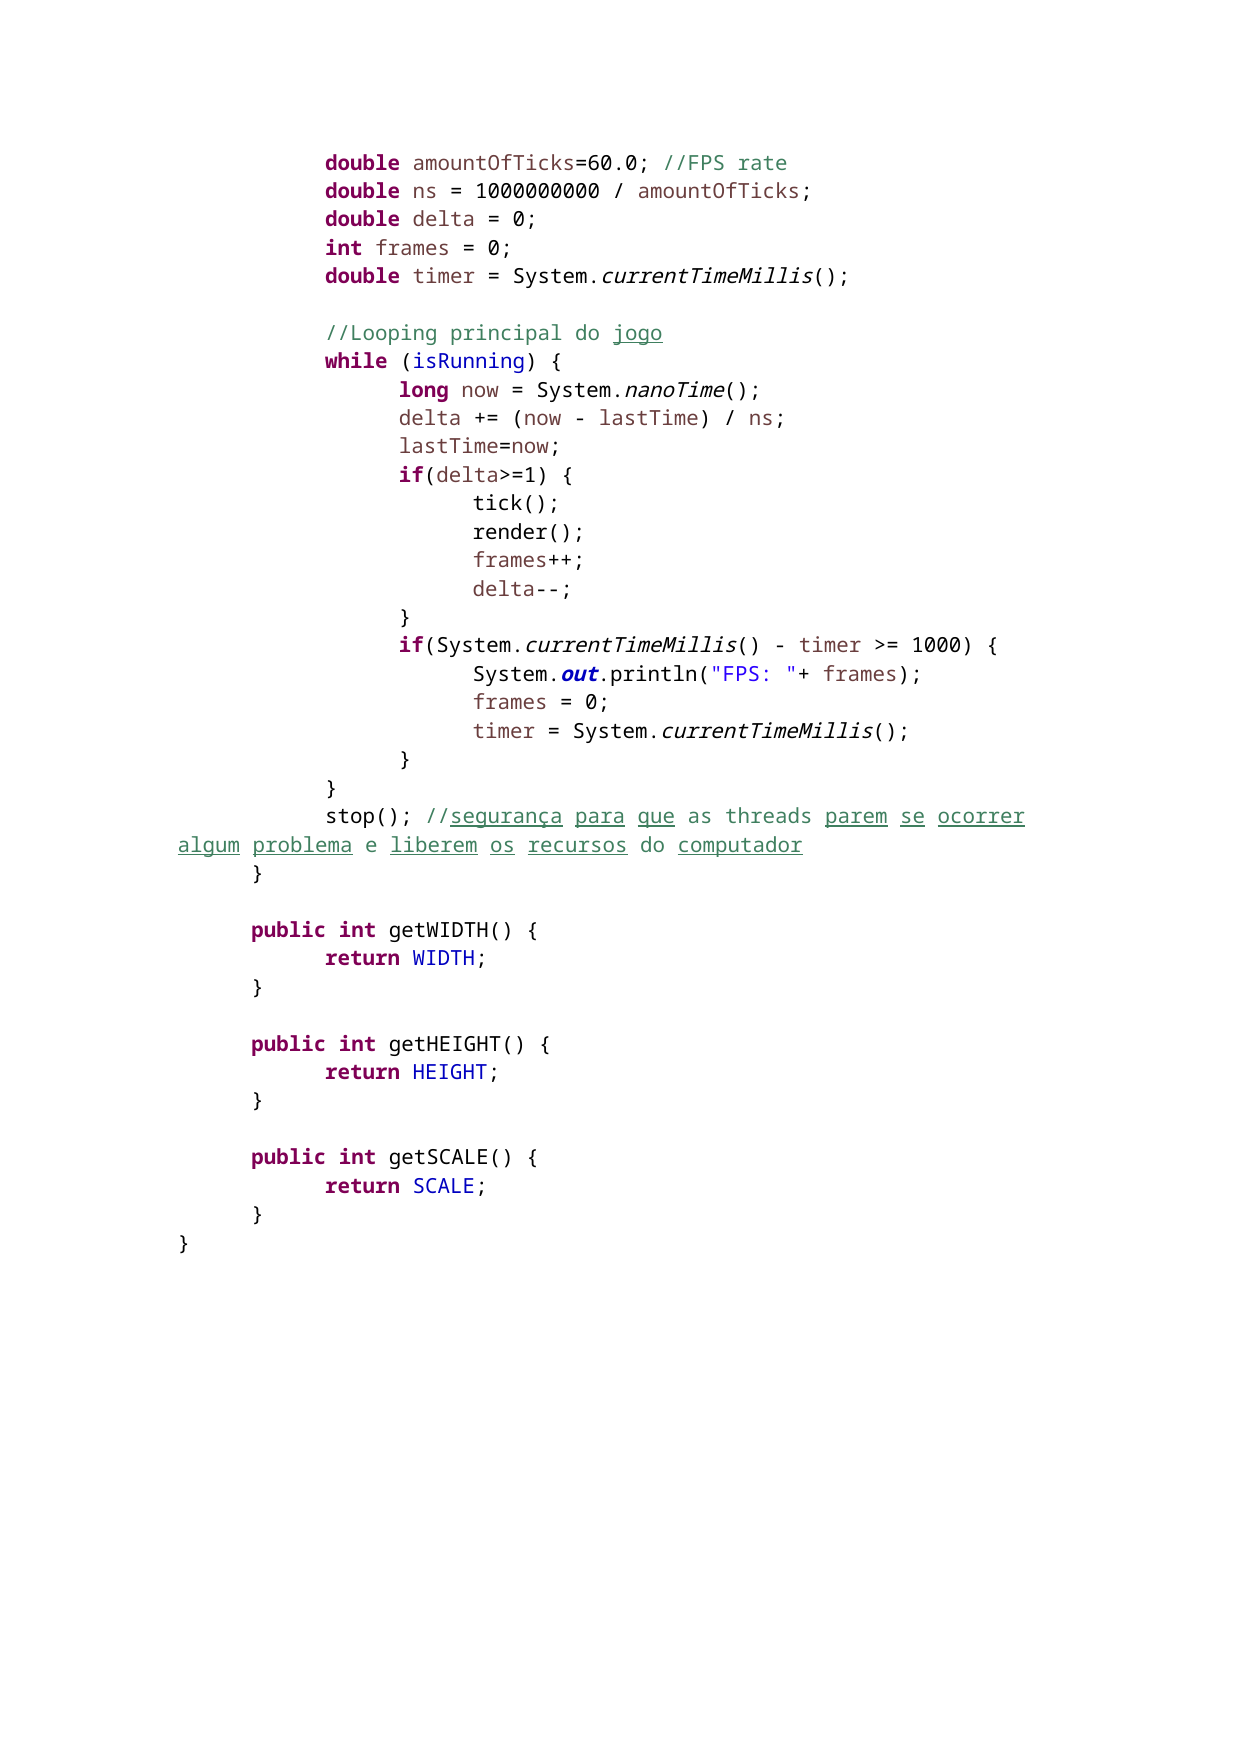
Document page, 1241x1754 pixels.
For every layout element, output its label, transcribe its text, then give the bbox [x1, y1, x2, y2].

text double timer = System.currentTimeMillis(); [177, 261, 1063, 290]
text frames++; [177, 545, 1063, 574]
text double ns = 1000000000 / amountOfTicks; [177, 176, 1063, 204]
text } [177, 858, 1063, 887]
text frames = 0; [177, 687, 1063, 716]
text delta--; [177, 574, 1063, 602]
text } [177, 773, 1063, 801]
text stop(); //segurança para que as threads parem se ocorrer algum problema e liberem os recursos do computador [177, 801, 1063, 858]
text double delta = 0; [177, 204, 1063, 233]
text render(); [177, 517, 1063, 545]
text public int getSCALE() { [177, 1142, 1063, 1171]
text if(System.currentTimeMillis() - timer >= 1000) { [177, 631, 1063, 659]
text public int getHEIGHT() { [177, 1029, 1063, 1057]
text System.out.println("FPS: "+ frames); [177, 659, 1063, 687]
text return SCALE; [177, 1171, 1063, 1199]
text } [177, 972, 1063, 1000]
text delta += (now - lastTime) / ns; [177, 403, 1063, 432]
text lastTime=now; [177, 432, 1063, 460]
text //Looping principal do jogo [177, 318, 1063, 346]
text } [177, 602, 1063, 631]
text int frames = 0; [177, 233, 1063, 261]
text tick(); [177, 488, 1063, 517]
text while (isRunning) { [177, 346, 1063, 375]
text timer = System.currentTimeMillis(); [177, 716, 1063, 744]
text return HEIGHT; [177, 1057, 1063, 1086]
text return WIDTH; [177, 943, 1063, 972]
text long now = System.nanoTime(); [177, 375, 1063, 403]
text } [177, 1228, 1063, 1256]
text public int getWIDTH() { [177, 915, 1063, 943]
text } [177, 744, 1063, 773]
text if(delta>=1) { [177, 460, 1063, 488]
text } [177, 1199, 1063, 1228]
text } [177, 1086, 1063, 1114]
text double amountOfTicks=60.0; //FPS rate [177, 148, 1063, 176]
